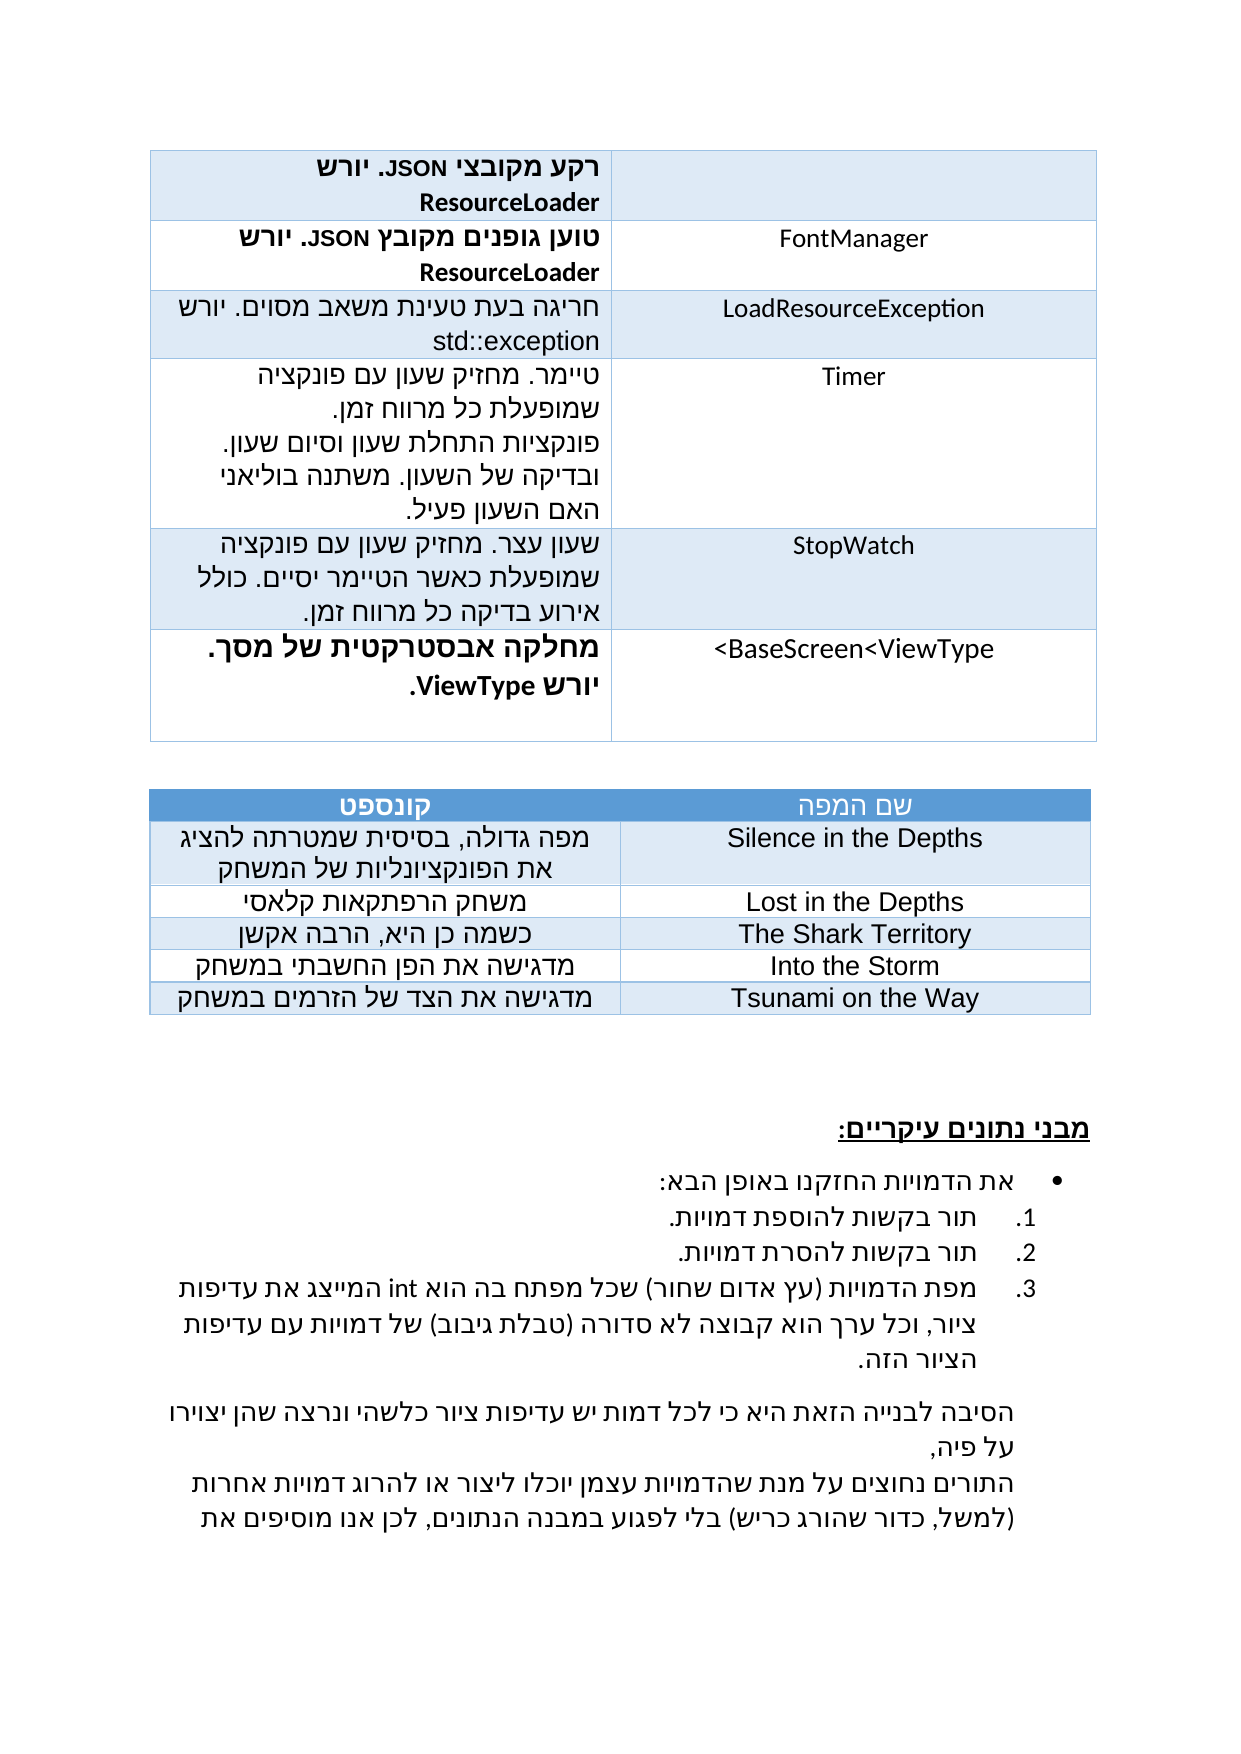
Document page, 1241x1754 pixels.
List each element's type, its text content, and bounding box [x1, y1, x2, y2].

table_cell Tsunami on the Way [621, 983, 1090, 1014]
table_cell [151, 151, 611, 220]
table_cell Into the Storm [621, 950, 1090, 981]
table_cell מחלקה אבסטרקטית של מסך. יורש ViewType. [151, 630, 611, 741]
table_cell טיימר. מחזיק שעון עם פונקציה שמופעלת כל מרווח זמן. פונקציות התחלת שעון וסיום שעון. ובדיקה של השעון. משתנה בוליאני האם השעון פעיל. [151, 359, 611, 527]
table_cell SoundManager [612, 151, 1096, 220]
table_cell StopWatch [612, 529, 1096, 629]
table_cell LoadResourceException [612, 291, 1096, 358]
table_cell כשמה כן היא, הרבה אקשן [151, 918, 620, 949]
table_cell Timer [612, 359, 1096, 527]
table_cell Silence in the Depths [621, 822, 1090, 884]
table_cell מדגישה את הצד של הזרמים במשחק [151, 983, 620, 1014]
table_cell מפה גדולה, בסיסית שמטרתה להציג את הפונקציונליות של המשחק [151, 822, 620, 884]
table_cell מדגישה את הפן החשבתי במשחק [151, 950, 620, 981]
table_cell שעון עצר. מחזיק שעון עם פונקציה שמופעלת כאשר הטיימר יסיים. כולל אירוע בדיקה כל מרווח זמן. [151, 529, 611, 629]
text מבני נתונים עיקריים: [150, 1112, 1090, 1145]
list מפת הדמויות (עץ אדום שחור) שכל מפתח בה הוא int המייצג את עדיפות ציור, וכל ערך הוא קבוצה לא סדורה (טבלת גיבוב) של דמויות עם עדיפות הציור הזה. [150, 1271, 1015, 1376]
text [150, 1395, 1015, 1535]
table_cell FontManager [612, 221, 1096, 290]
table_cell טוען גופנים מקובץ JSON. יורש ResourceLoader [151, 221, 611, 290]
table_cell משחק הרפתקאות קלאסי [151, 886, 620, 917]
table_cell חריגה בעת טעינת משאב מסוים. יורש std::exception [151, 291, 611, 358]
table_cell Lost in the Depths [621, 886, 1090, 917]
list את הדמויות החזקנו באופן הבא: [150, 1164, 1053, 1197]
list תור בקשות להוספת דמויות. [150, 1200, 1015, 1233]
table_header קונספט [151, 790, 620, 821]
table_header שם המפה [621, 790, 1090, 821]
table_cell The Shark Territory [621, 918, 1090, 949]
table_cell BaseScreen<ViewType> [612, 630, 1096, 741]
list תור בקשות להסרת דמויות. [150, 1236, 1015, 1269]
